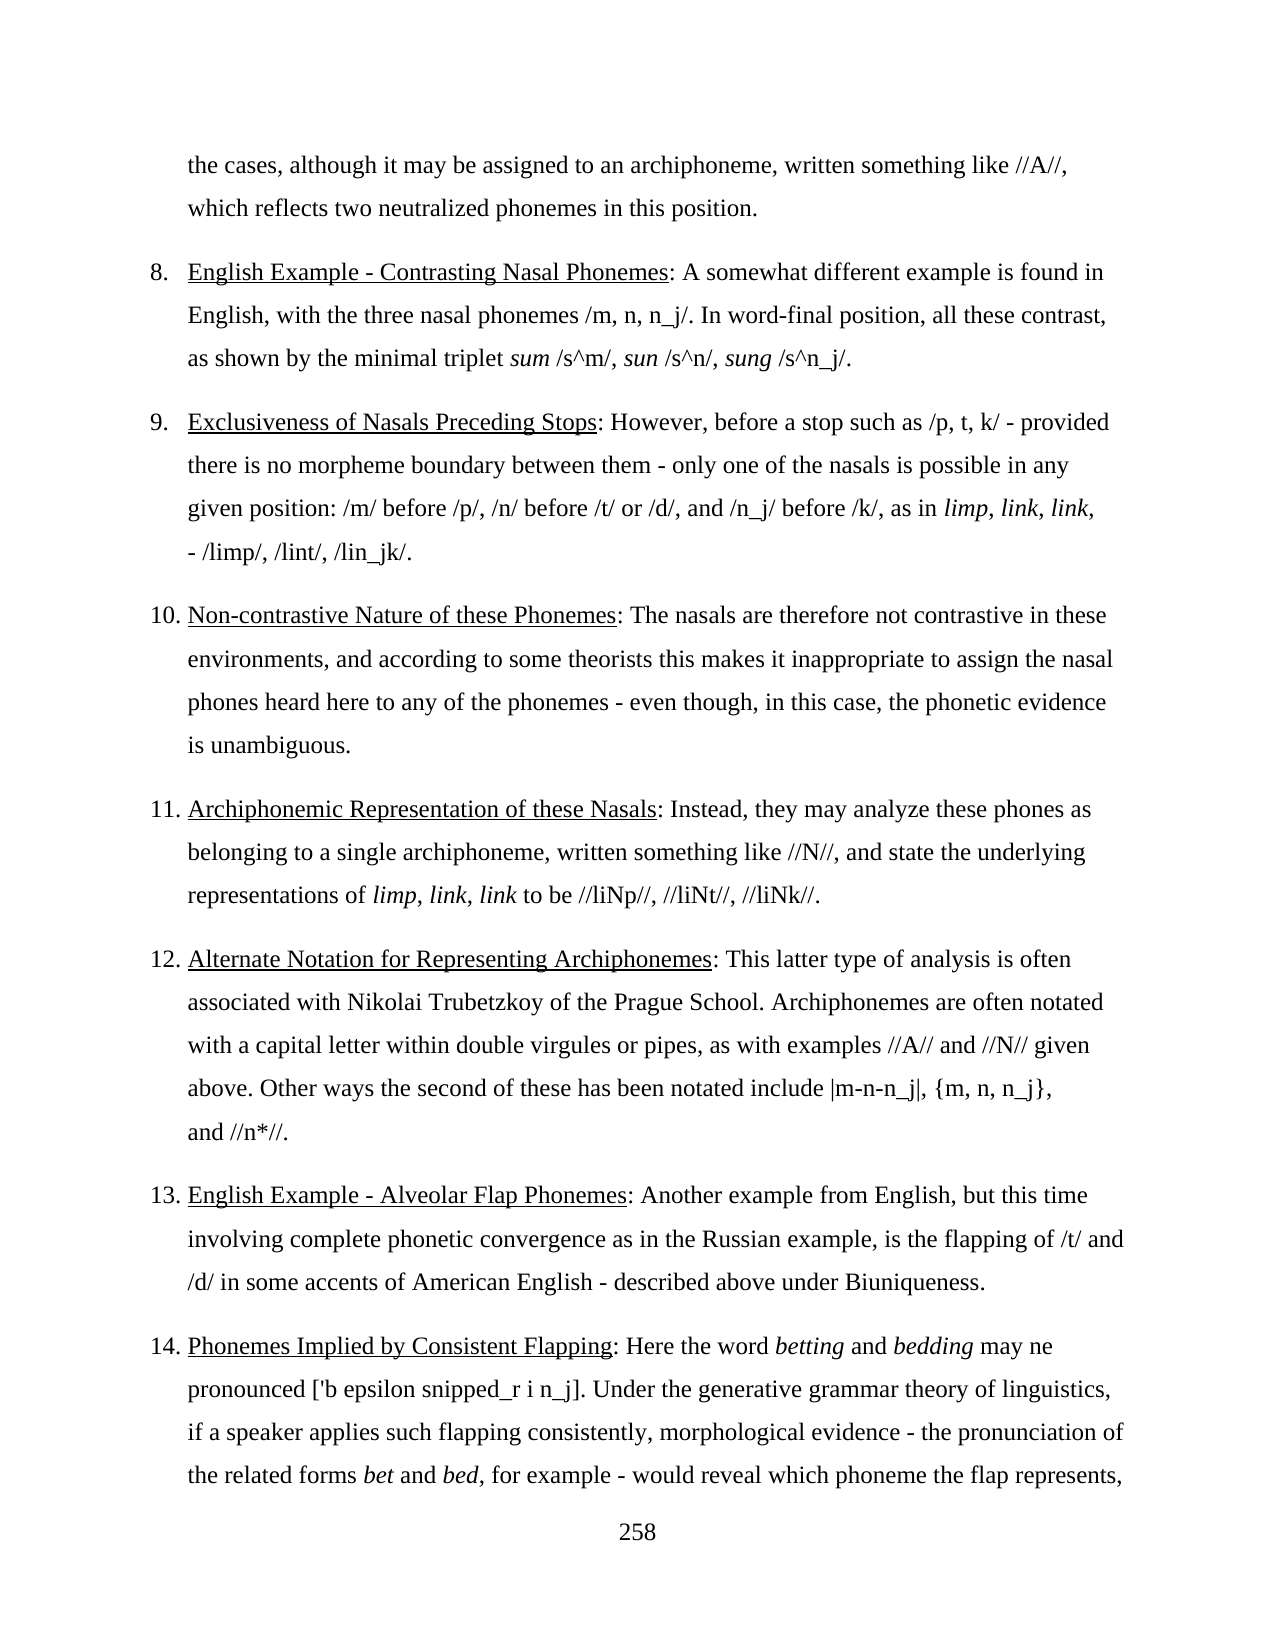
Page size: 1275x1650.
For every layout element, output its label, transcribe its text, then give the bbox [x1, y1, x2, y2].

list Exclusiveness of Nasals Preceding Stops: However, before a stop such as /p, t, k/ - provided there is no morpheme boundary between them - only one of the nasals is possible in any given position: /m/ before /p/, /n/ before /t/ or /d/, and /n_j/ before /k/, as in limp, link, link, - /limp/, /lint/, /lin_jk/. [150, 407, 1125, 565]
list Alternate Notation for Representing Archiphonemes: This latter type of analysis is often associated with Nikolai Trubetzkoy of the Prague School. Archiphonemes are often notated with a capital letter within double virgules or pipes, as with examples //A// and //N// given above. Other ways the second of these has been notated include |m-n-n_j|, {m, n, n_j}, and //n*//. [150, 944, 1125, 1145]
list English Example - Alveolar Flap Phonemes: Another example from English, but this time involving complete phonetic convergence as in the Russian example, is the flapping of /t/ and /d/ in some accents of American English - described above under Biuniqueness. [150, 1181, 1125, 1296]
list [150, 1331, 1125, 1489]
list Archiphonemic Representation of these Nasals: Instead, they may analyze these phones as belonging to a single archiphoneme, written something like //N//, and state the underlying representations of limp, link, link to be //liNp//, //liNt//, //liNk//. [150, 794, 1125, 909]
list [150, 150, 1125, 222]
list English Example - Contrasting Nasal Phonemes: A somewhat different example is found in English, with the three nasal phonemes /m, n, n_j/. In word-final position, all these contrast, as shown by the minimal triplet sum /s^m/, sun /s^n/, sung /s^n_j/. [150, 257, 1125, 372]
list Non-contrastive Nature of these Phonemes: The nasals are therefore not contrastive in these environments, and according to some theorists this makes it inappropriate to assign the nasal phones heard here to any of the phonemes - even though, in this case, the phonetic evidence is unambiguous. [150, 601, 1125, 759]
